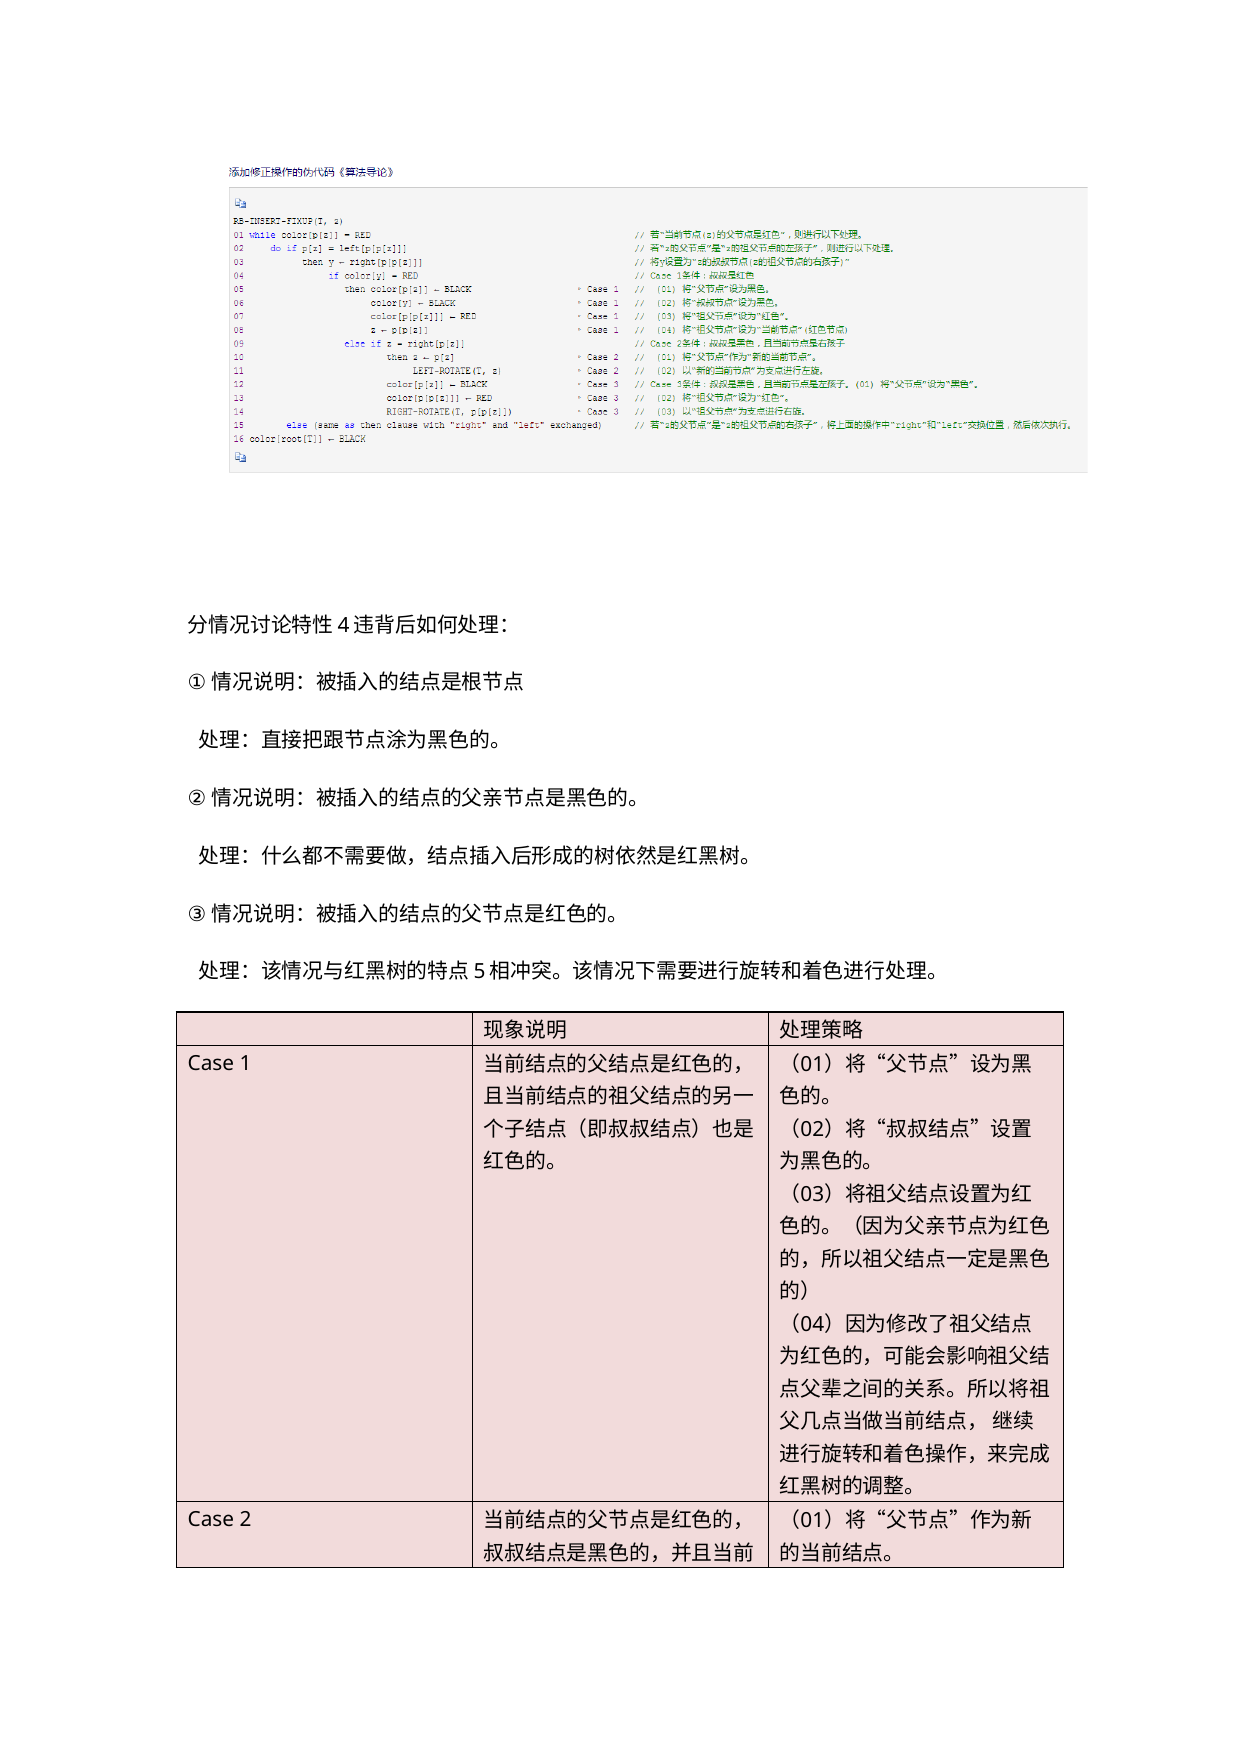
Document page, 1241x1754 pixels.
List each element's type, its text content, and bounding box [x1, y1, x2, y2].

text ③ 情况说明：被插入的结点的父节点是红色的。 [187, 896, 1053, 928]
table_cell Case 2 [177, 1502, 472, 1567]
text 处理：什么都不需要做，结点插入后形成的树依然是红黑树。 [187, 838, 1053, 871]
text 处理：该情况与红黑树的特点5相冲突。该情况下需要进行旋转和着色进行处理。 [187, 954, 1053, 986]
text ② 情况说明：被插入的结点的父亲节点是黑色的。 [187, 780, 1053, 813]
table_cell 当前结点的父节点是红色的，叔叔结点是黑色的，并且当前结点是其父亲节点的右孩子。 [473, 1502, 768, 1567]
text ① 情况说明：被插入的结点是根节点 [187, 664, 1053, 697]
table_header 处理策略 [769, 1013, 1063, 1045]
table_cell （01）将“父节点”设为黑色的。 （02）将“叔叔结点”设置为黑色的。 （03）将祖父结点设置为红色的。（因为父亲节点为红色的，所以祖父结点一定是黑色的） （04）因为修改了祖父结点为红色的，可能会影响祖父结点父辈之间的关系。所以将祖父几点当做当前结点， 继续进行旋转和着色操作，来完成红黑树的调整。 [769, 1046, 1063, 1501]
text 处理：直接把跟节点涂为黑色的。 [187, 722, 1053, 755]
table_cell Case 1 [177, 1046, 472, 1501]
table_header 现象说明 [473, 1013, 768, 1045]
text 分情况讨论特性4违背后如何处理： [187, 607, 1053, 639]
table_cell （01）将“父节点”作为新的当前结点。 （02）以“新的当前结点”为支点进行左旋。 [769, 1502, 1063, 1567]
table_cell 当前结点的父结点是红色的，且当前结点的祖父结点的另一个子结点（即叔叔结点）也是红色的。 [473, 1046, 768, 1501]
picture [187, 162, 1088, 473]
table_header [177, 1013, 472, 1045]
